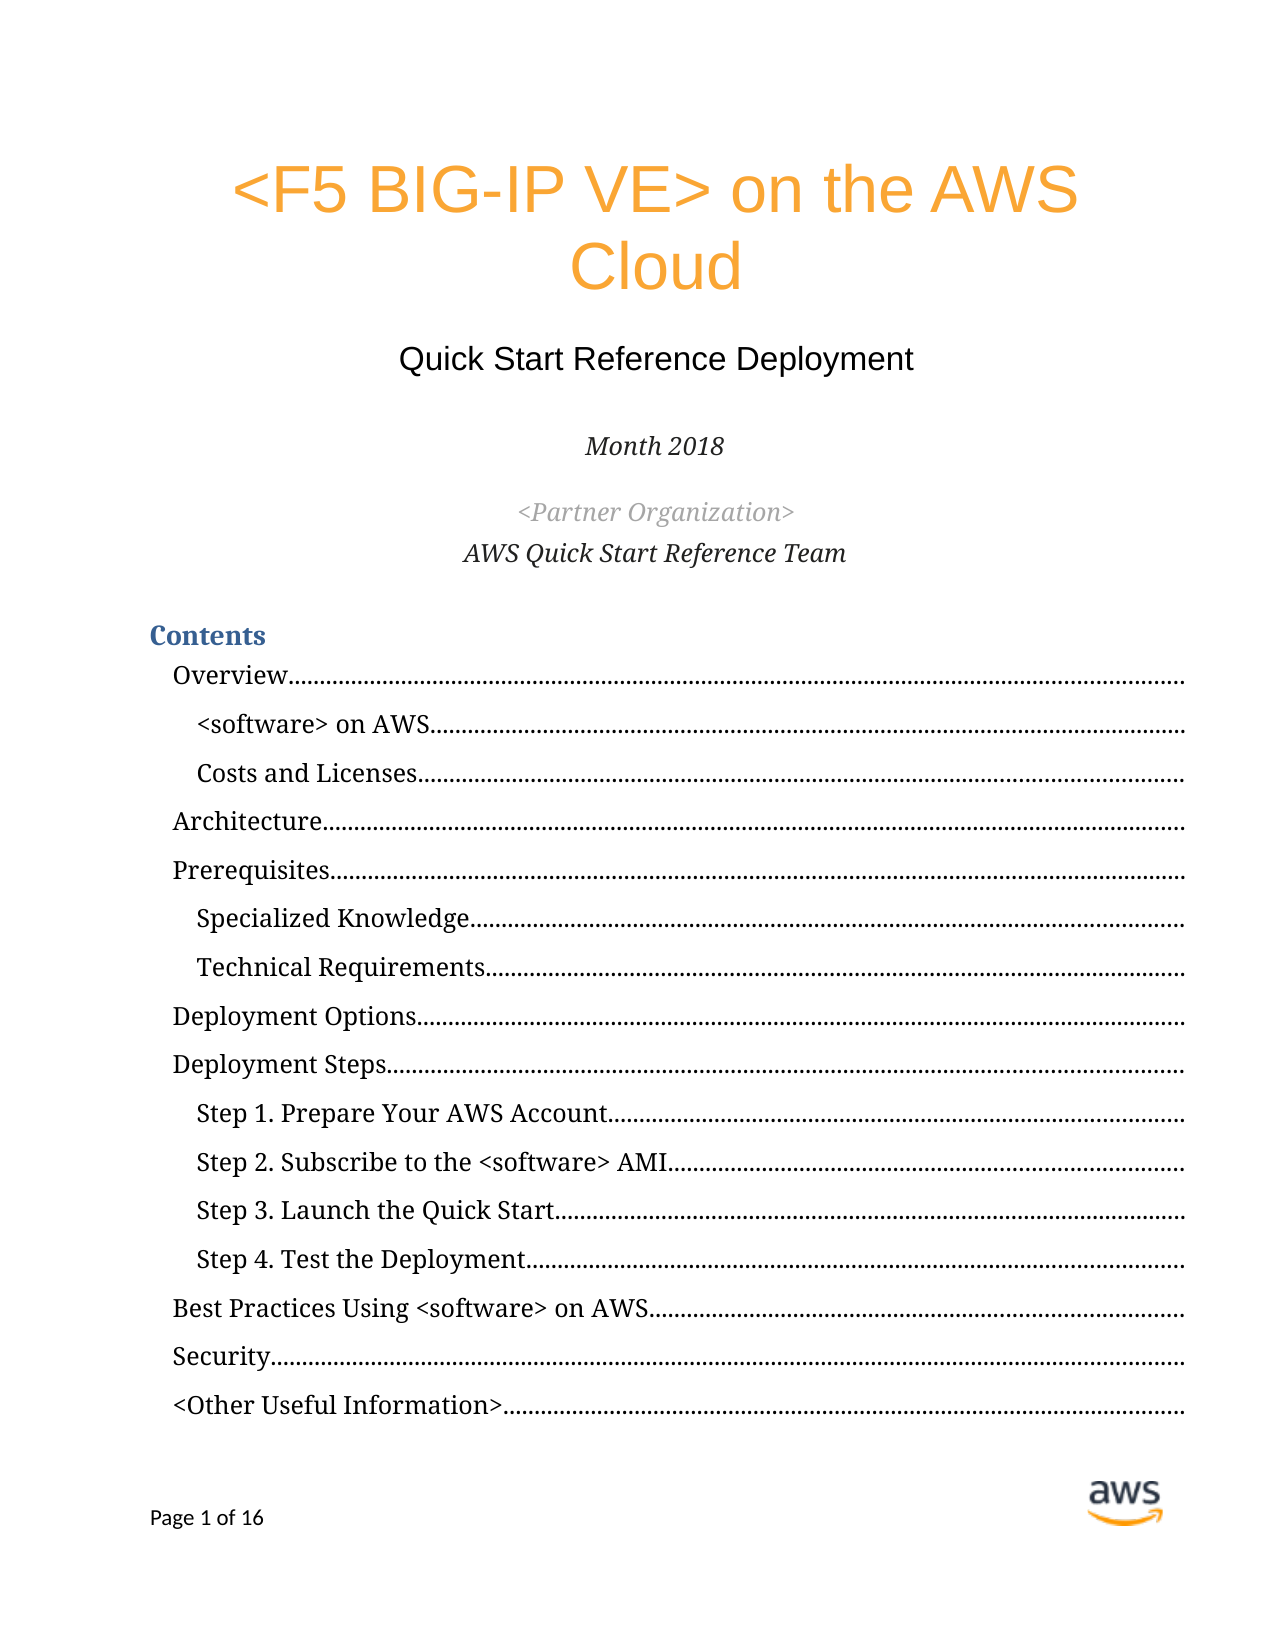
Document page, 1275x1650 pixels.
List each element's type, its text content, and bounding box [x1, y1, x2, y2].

text Month 2018 [150, 428, 1162, 462]
text AWS Quick Start Reference Team [150, 535, 1162, 569]
picture [1087, 1481, 1163, 1526]
subtitle Quick Start Reference Deployment [150, 337, 1162, 378]
text <Partner Organization> [150, 495, 1162, 529]
title <F5 BIG-IP VE> on the AWS Cloud [150, 150, 1162, 303]
